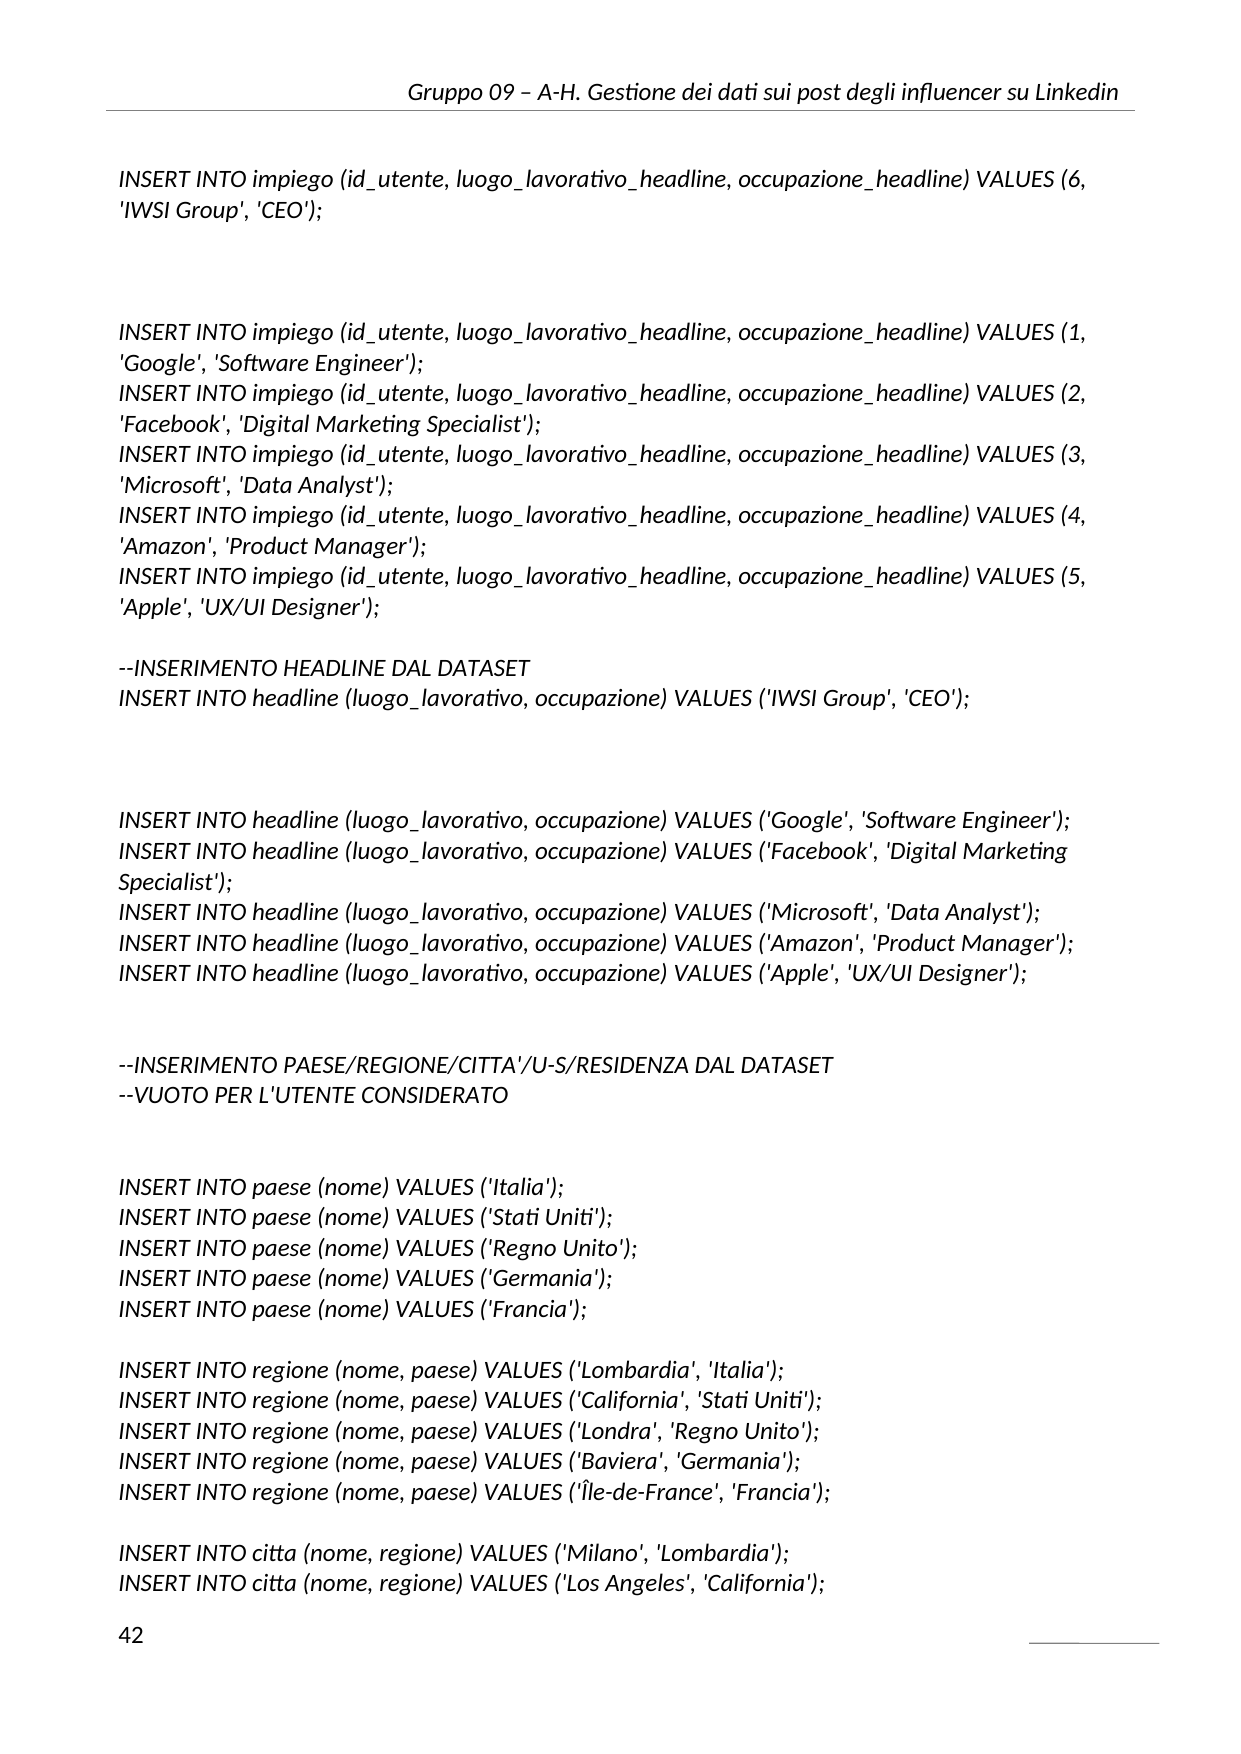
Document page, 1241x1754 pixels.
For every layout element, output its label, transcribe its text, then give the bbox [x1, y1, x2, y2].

text INSERT INTO headline (luogo_lavorativo, occupazione) VALUES ('Amazon', 'Product Manager'); [118, 927, 1122, 957]
text INSERT INTO headline (luogo_lavorativo, occupazione) VALUES ('Apple', 'UX/UI Designer'); [118, 957, 1122, 988]
text INSERT INTO paese (nome) VALUES ('Regno Unito'); [118, 1232, 1122, 1262]
text INSERT INTO headline (luogo_lavorativo, occupazione) VALUES ('Microsoft', 'Data Analyst'); [118, 896, 1122, 927]
text --VUOTO PER L'UTENTE CONSIDERATO [118, 1079, 1122, 1110]
text INSERT INTO regione (nome, paese) VALUES ('Île-de-France', 'Francia'); [118, 1476, 1122, 1507]
text INSERT INTO headline (luogo_lavorativo, occupazione) VALUES ('IWSI Group', 'CEO'); [118, 682, 1122, 713]
text INSERT INTO regione (nome, paese) VALUES ('Baviera', 'Germania'); [118, 1446, 1122, 1476]
text --INSERIMENTO HEADLINE DAL DATASET [118, 652, 1122, 682]
text INSERT INTO paese (nome) VALUES ('Francia'); [118, 1293, 1122, 1323]
text INSERT INTO impiego (id_utente, luogo_lavorativo_headline, occupazione_headline) VALUES (6, 'IWSI Group', 'CEO'); [118, 164, 1122, 225]
text INSERT INTO paese (nome) VALUES ('Germania'); [118, 1262, 1122, 1293]
text INSERT INTO impiego (id_utente, luogo_lavorativo_headline, occupazione_headline) VALUES (4, 'Amazon', 'Product Manager'); [118, 499, 1122, 560]
text INSERT INTO headline (luogo_lavorativo, occupazione) VALUES ('Google', 'Software Engineer'); [118, 804, 1122, 835]
text INSERT INTO citta (nome, regione) VALUES ('Los Angeles', 'California'); [118, 1568, 1122, 1598]
text INSERT INTO regione (nome, paese) VALUES ('California', 'Stati Uniti'); [118, 1384, 1122, 1415]
text INSERT INTO regione (nome, paese) VALUES ('Londra', 'Regno Unito'); [118, 1415, 1122, 1446]
text INSERT INTO impiego (id_utente, luogo_lavorativo_headline, occupazione_headline) VALUES (2, 'Facebook', 'Digital Marketing Specialist'); [118, 377, 1122, 438]
text INSERT INTO headline (luogo_lavorativo, occupazione) VALUES ('Facebook', 'Digital Marketing Specialist'); [118, 835, 1122, 896]
text INSERT INTO impiego (id_utente, luogo_lavorativo_headline, occupazione_headline) VALUES (1, 'Google', 'Software Engineer'); [118, 316, 1122, 377]
text INSERT INTO regione (nome, paese) VALUES ('Lombardia', 'Italia'); [118, 1354, 1122, 1384]
text INSERT INTO citta (nome, regione) VALUES ('Milano', 'Lombardia'); [118, 1537, 1122, 1568]
text INSERT INTO impiego (id_utente, luogo_lavorativo_headline, occupazione_headline) VALUES (5, 'Apple', 'UX/UI Designer'); [118, 560, 1122, 621]
text INSERT INTO paese (nome) VALUES ('Stati Uniti'); [118, 1201, 1122, 1232]
text INSERT INTO impiego (id_utente, luogo_lavorativo_headline, occupazione_headline) VALUES (3, 'Microsoft', 'Data Analyst'); [118, 438, 1122, 499]
text INSERT INTO paese (nome) VALUES ('Italia'); [118, 1171, 1122, 1201]
text --INSERIMENTO PAESE/REGIONE/CITTA'/U-S/RESIDENZA DAL DATASET [118, 1049, 1122, 1079]
